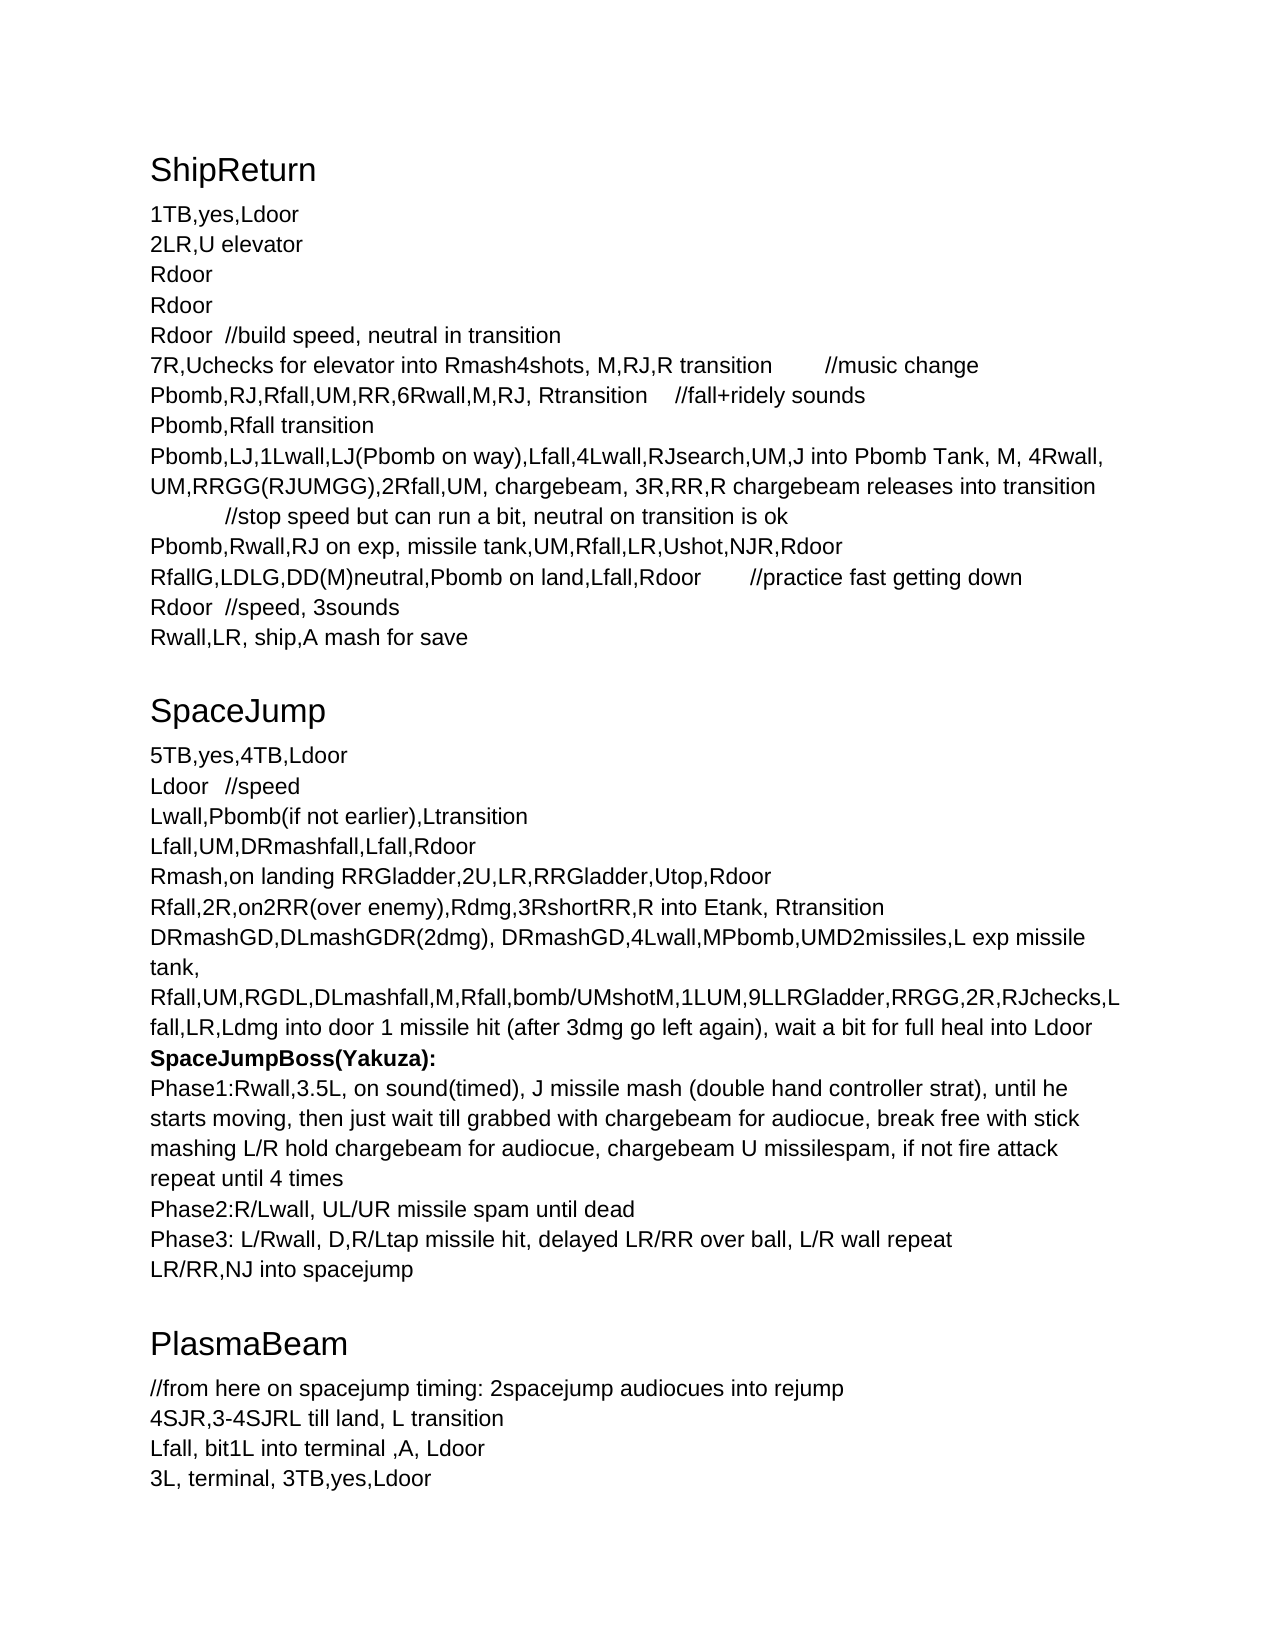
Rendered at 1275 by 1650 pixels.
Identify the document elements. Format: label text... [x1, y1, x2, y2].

text Rfall,2R,on2RR(over enemy),Rdmg,3RshortRR,R into Etank, Rtransition [150, 893, 1125, 920]
text Rdoor [150, 261, 1125, 288]
text Phase2:R/Lwall, UL/UR missile spam until dead [150, 1196, 1125, 1222]
subtitle ShipReturn [150, 150, 1125, 188]
text 3L, terminal, 3TB,yes,Ldoor [150, 1465, 1125, 1492]
text LR/RR,NJ into spacejump [150, 1256, 1125, 1282]
subtitle SpaceJump [150, 692, 1125, 730]
text 4SJR,3-4SJRL till land, L transition [150, 1405, 1125, 1431]
text Rdoor [150, 292, 1125, 318]
subtitle PlasmaBeam [150, 1324, 1125, 1362]
text Lfall, bit1L into terminal ,A, Ldoor [150, 1435, 1125, 1461]
text Lfall,UM,DRmashfall,Lfall,Rdoor [150, 833, 1125, 859]
text 7R,Uchecks for elevator into Rmash4shots, M,RJ,R transition //music change [150, 352, 1125, 378]
text SpaceJumpBoss(Yakuza): [150, 1044, 1125, 1071]
text Rmash,on landing RRGladder,2U,LR,RRGladder,Utop,Rdoor [150, 863, 1125, 890]
text Pbomb,Rfall transition [150, 412, 1125, 439]
text RfallG,LDLG,DD(M)neutral,Pbomb on land,Lfall,Rdoor //practice fast getting down [150, 563, 1125, 590]
text Rdoor //build speed, neutral in transition [150, 322, 1125, 348]
text Rdoor //speed, 3sounds [150, 594, 1125, 620]
text Pbomb,RJ,Rfall,UM,RR,6Rwall,M,RJ, Rtransition //fall+ridely sounds [150, 382, 1125, 408]
text //from here on spacejump timing: 2spacejump audiocues into rejump [150, 1375, 1125, 1401]
text Phase3: L/Rwall, D,R/Ltap missile hit, delayed LR/RR over ball, L/R wall repeat [150, 1226, 1125, 1252]
text 2LR,U elevator [150, 231, 1125, 257]
text Lwall,Pbomb(if not earlier),Ltransition [150, 803, 1125, 829]
text 5TB,yes,4TB,Ldoor [150, 742, 1125, 769]
text Phase1:Rwall,3.5L, on sound(timed), J missile mash (double hand controller strat), until he starts moving, then just wait till grabbed with chargebeam for audiocue, break free with stick mashing L/R hold chargebeam for audiocue, chargebeam U missilespam, if not fire attack repeat until 4 times [150, 1075, 1125, 1192]
text Rwall,LR, ship,A mash for save [150, 624, 1125, 650]
text Pbomb,LJ,1Lwall,LJ(Pbomb on way),Lfall,4Lwall,RJsearch,UM,J into Pbomb Tank, M, 4Rwall, UM,RRGG(RJUMGG),2Rfall,UM, chargebeam, 3R,RR,R chargebeam releases into transition //stop speed but can run a bit, neutral on transition is ok [150, 443, 1125, 529]
text Pbomb,Rwall,RJ on exp, missile tank,UM,Rfall,LR,Ushot,NJR,Rdoor [150, 533, 1125, 559]
text 1TB,yes,Ldoor [150, 201, 1125, 227]
text Ldoor //speed [150, 773, 1125, 799]
text DRmashGD,DLmashGDR(2dmg), DRmashGD,4Lwall,MPbomb,UMD2missiles,L exp missile tank, Rfall,UM,RGDL,DLmashfall,M,Rfall,bomb/UMshotM,1LUM,9LLRGladder,RRGG,2R,RJchecks,Lfall,LR,Ldmg into door 1 missile hit (after 3dmg go left again), wait a bit for full heal into Ldoor [150, 924, 1125, 1041]
